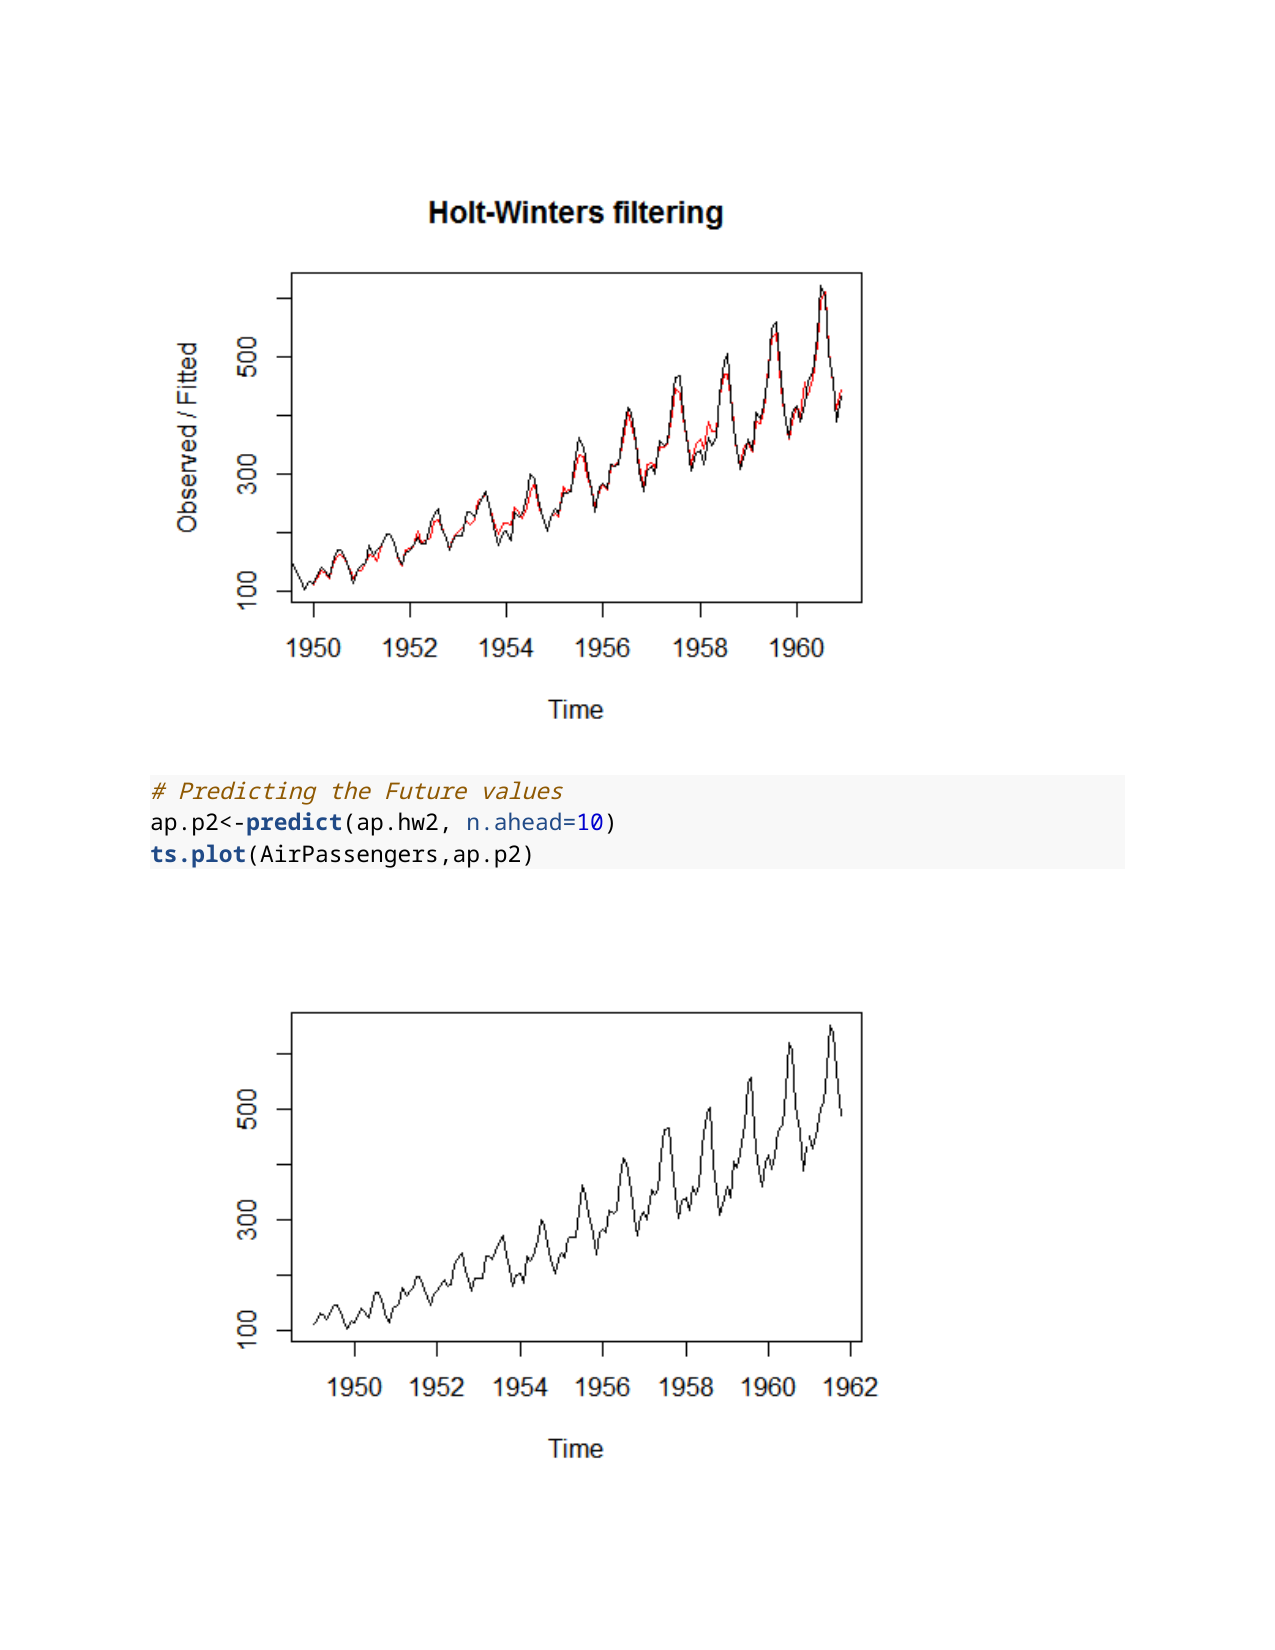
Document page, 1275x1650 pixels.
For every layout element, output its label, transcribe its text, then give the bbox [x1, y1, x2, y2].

text # Predicting the Future values ap.p2<-predict(ap.hw2, n.ahead=10) ts.plot(AirPassengers,ap.p2) [150, 775, 1125, 869]
picture [168, 889, 925, 1496]
picture [168, 150, 925, 757]
